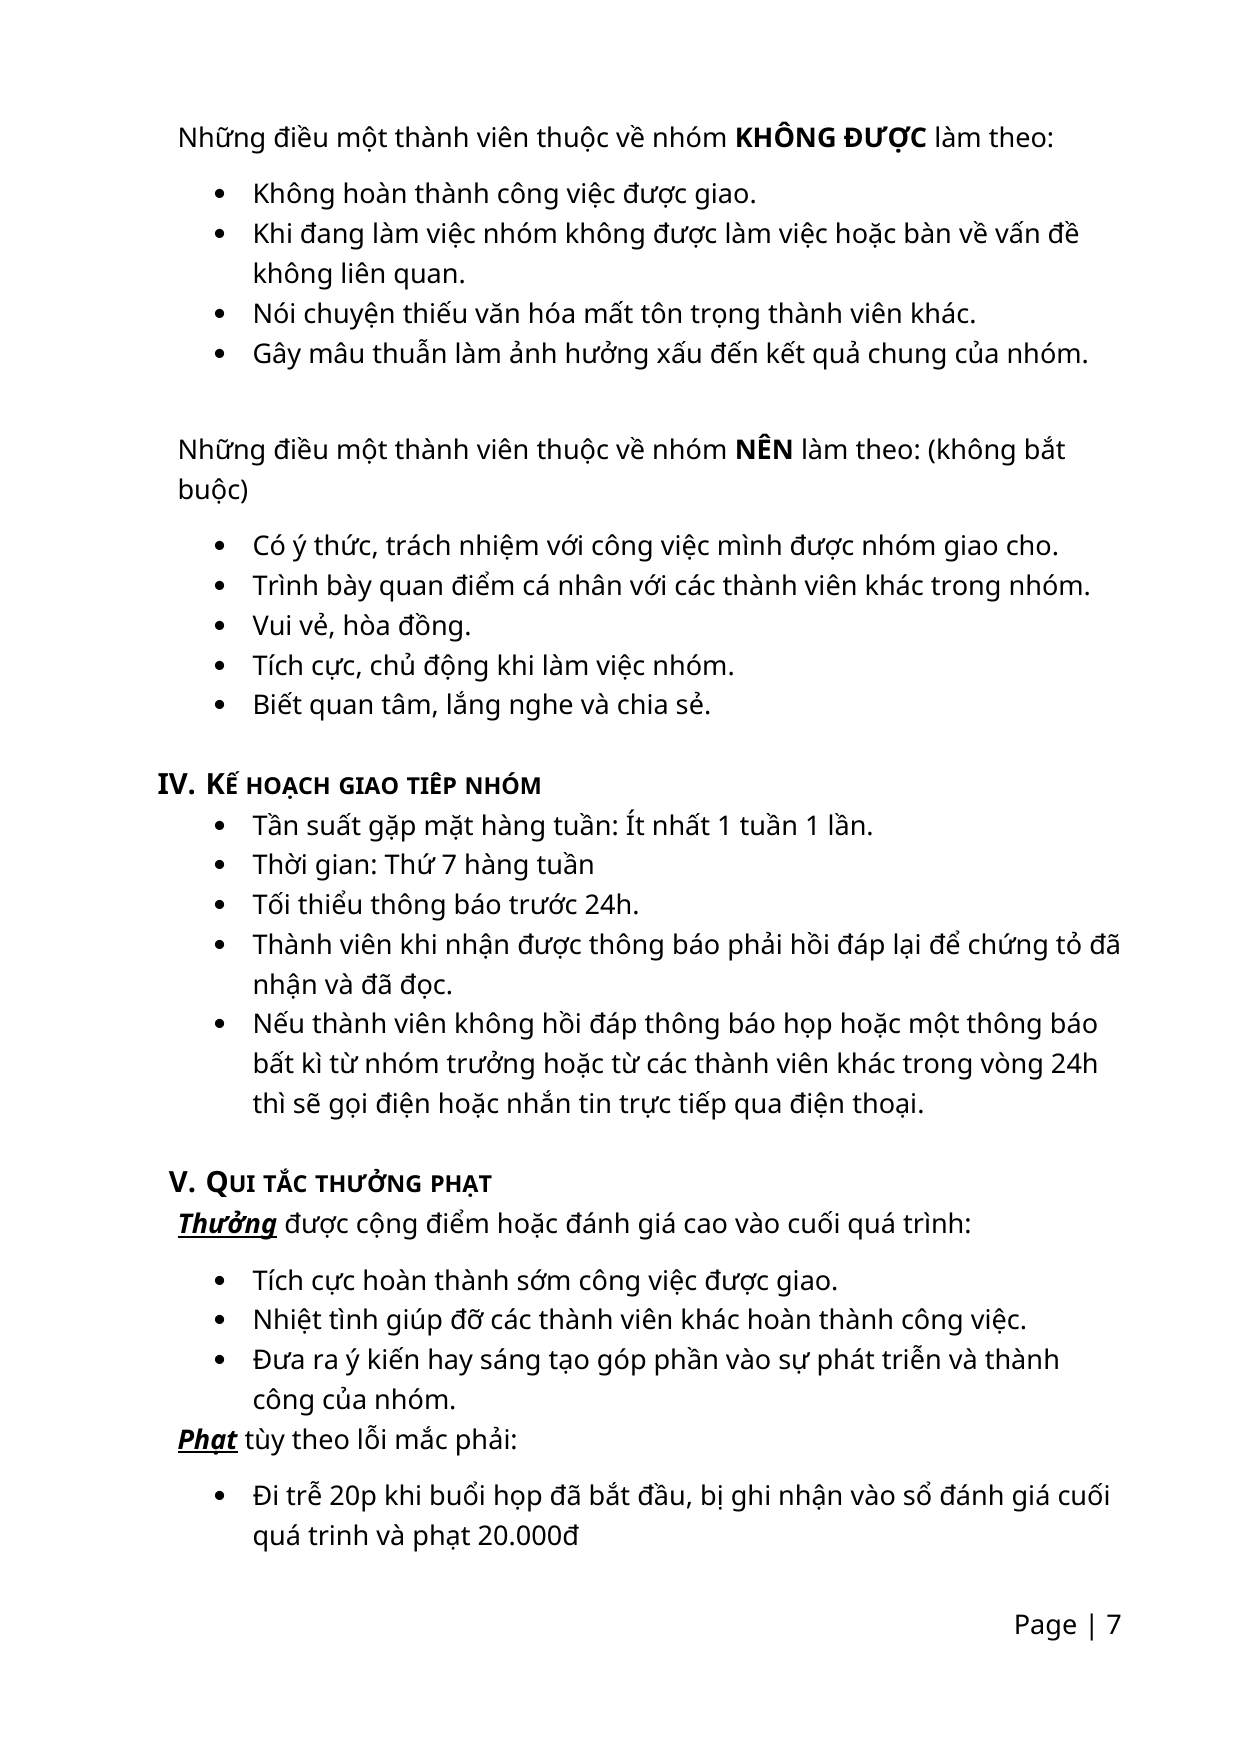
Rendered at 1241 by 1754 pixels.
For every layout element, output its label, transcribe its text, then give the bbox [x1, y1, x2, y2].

subtitle Nếu thành viên không hồi đáp thông báo họp hoặc một thông báo bất kì từ nhóm trưởng hoặc từ các thành viên khác trong vòng 24h thì sẽ gọi điện hoặc nhắn tin trực tiếp qua điện thoại. [215, 1005, 1122, 1121]
text Phạt tùy theo lỗi mắc phải: [177, 1420, 1122, 1457]
text Những điều một thành viên thuộc về nhóm NÊN làm theo: (không bắt buộc) [177, 430, 1122, 507]
subtitle Vui vẻ, hòa đồng. [215, 606, 1122, 643]
subtitle Đi trễ 20p khi buổi họp đã bắt đầu, bị ghi nhận vào sổ đánh giá cuối quá trinh và phạt 20.000đ [215, 1477, 1122, 1553]
subtitle Nhiệt tình giúp đỡ các thành viên khác hoàn thành công việc. [215, 1301, 1122, 1338]
subtitle Biết quan tâm, lắng nghe và chia sẻ. [215, 686, 1122, 723]
subtitle Thời gian: Thứ 7 hàng tuần [215, 846, 1122, 883]
subtitle Qui tắc thưởng phạt [196, 1162, 1122, 1201]
text Những điều một thành viên thuộc về nhóm KHÔNG ĐƯỢC làm theo: [177, 118, 1122, 155]
subtitle Đưa ra ý kiến hay sáng tạo góp phần vào sự phát triễn và thành công của nhóm. [215, 1341, 1122, 1417]
text Thưởng được cộng điểm hoặc đánh giá cao vào cuối quá trình: [177, 1204, 1122, 1241]
subtitle Có ý thức, trách nhiệm với công việc mình được nhóm giao cho. [215, 527, 1122, 563]
subtitle Khi đang làm việc nhóm không được làm việc hoặc bàn về vấn đề không liên quan. [215, 215, 1122, 291]
subtitle Tích cực hoàn thành sớm công việc được giao. [215, 1261, 1122, 1298]
subtitle Tích cực, chủ động khi làm việc nhóm. [215, 646, 1122, 683]
subtitle Thành viên khi nhận được thông báo phải hồi đáp lại để chứng tỏ đã nhận và đã đọc. [215, 925, 1122, 1002]
subtitle Nói chuyện thiếu văn hóa mất tôn trọng thành viên khác. [215, 294, 1122, 331]
subtitle Tối thiểu thông báo trước 24h. [215, 886, 1122, 922]
subtitle Tần suất gặp mặt hàng tuần: Ít nhất 1 tuần 1 lần. [215, 806, 1122, 843]
subtitle Gây mâu thuẫn làm ảnh hưởng xấu đến kết quả chung của nhóm. [215, 334, 1122, 371]
subtitle Trình bày quan điểm cá nhân với các thành viên khác trong nhóm. [215, 566, 1122, 603]
subtitle Kế hoạch giao tiêp nhóm [196, 763, 1122, 803]
subtitle Không hoàn thành công việc được giao. [215, 175, 1122, 212]
